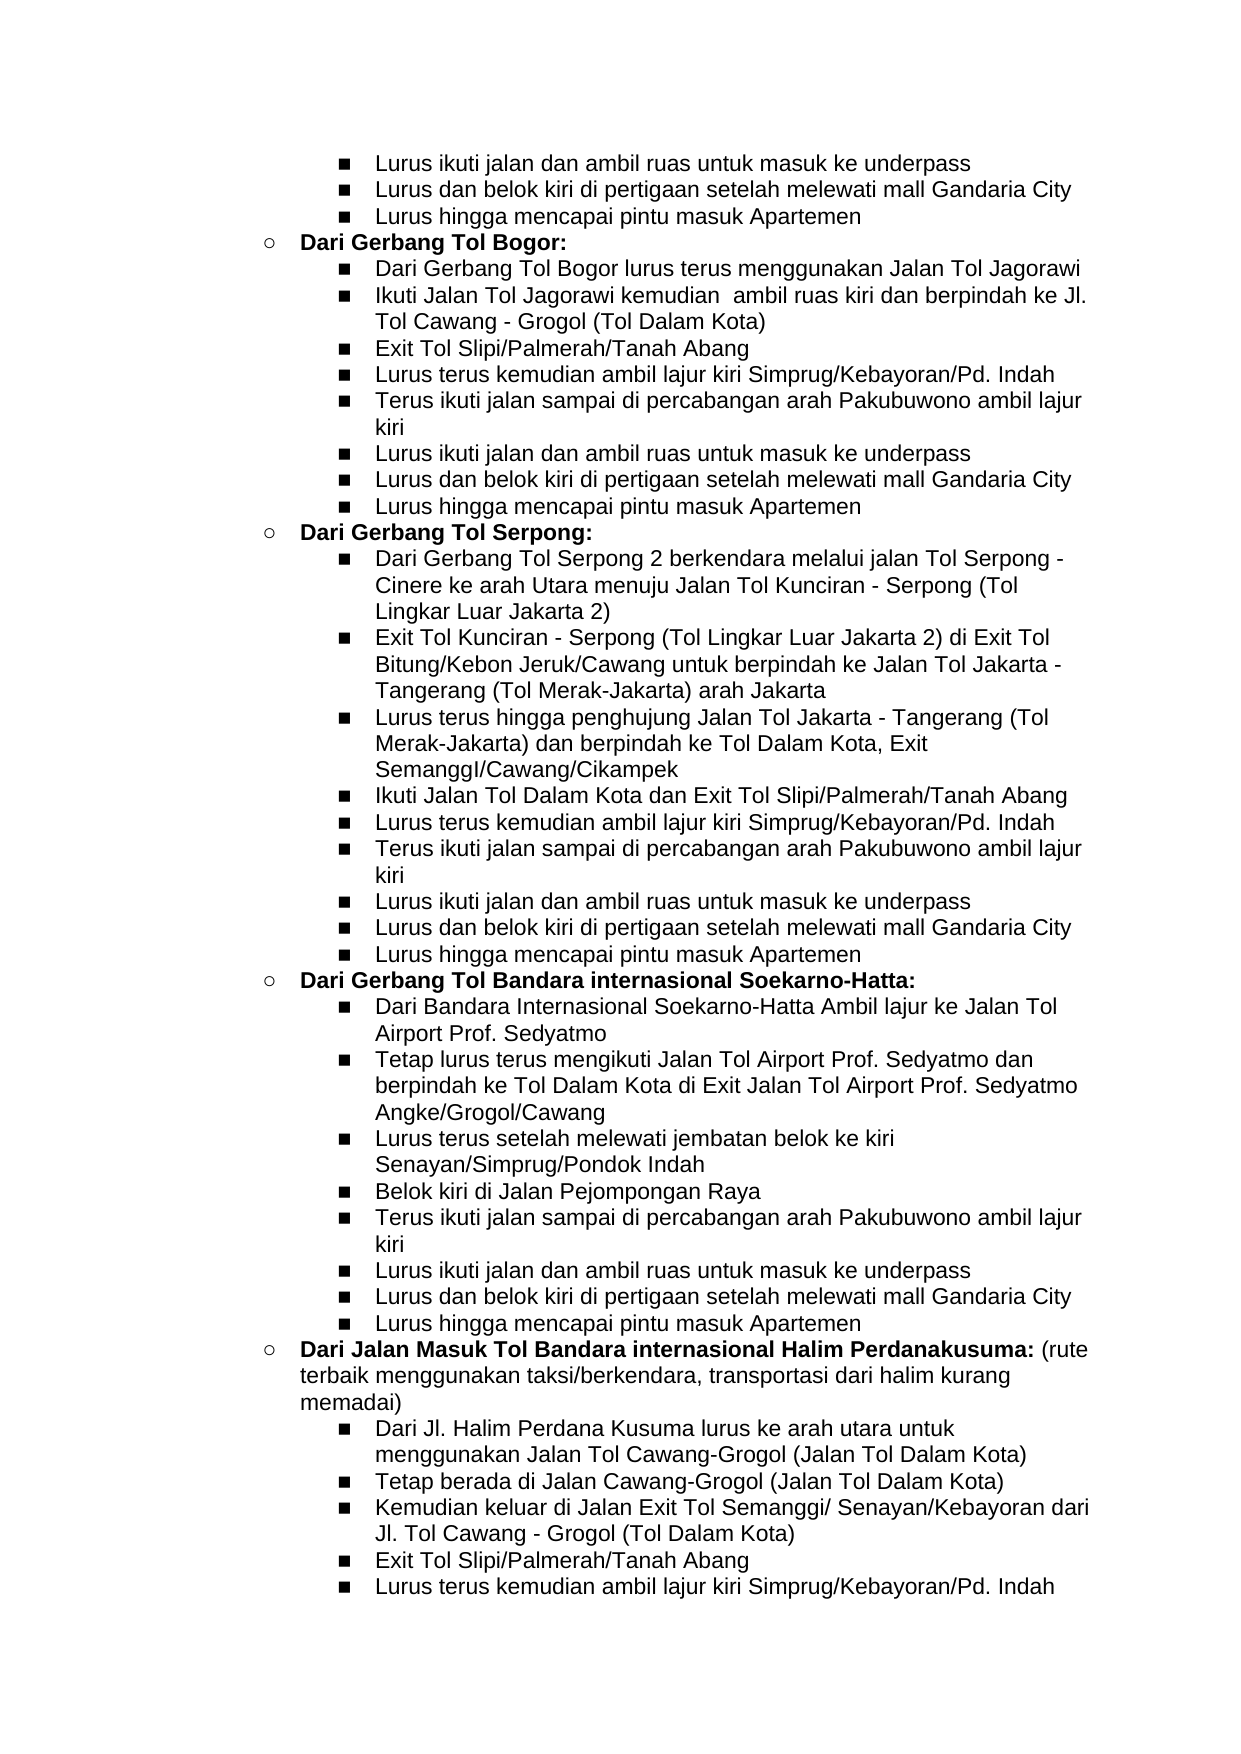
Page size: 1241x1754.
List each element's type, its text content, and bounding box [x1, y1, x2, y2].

list Terus ikuti jalan sampai di percabangan arah Pakubuwono ambil lajur kiri [337, 835, 1090, 888]
list Lurus hingga mencapai pintu masuk Apartemen [337, 1309, 1090, 1336]
list Belok kiri di Jalan Pejompongan Raya [337, 1178, 1090, 1204]
list Lurus terus kemudian ambil lajur kiri Simprug/Kebayoran/Pd. Indah [337, 361, 1090, 387]
list Dari Gerbang Tol Serpong 2 berkendara melalui jalan Tol Serpong - Cinere ke arah Utara menuju Jalan Tol Kunciran - Serpong (Tol Lingkar Luar Jakarta 2) [337, 545, 1090, 624]
list Lurus terus kemudian ambil lajur kiri Simprug/Kebayoran/Pd. Indah [337, 1573, 1090, 1599]
list Ikuti Jalan Tol Dalam Kota dan Exit Tol Slipi/Palmerah/Tanah Abang [337, 782, 1090, 809]
list Dari Gerbang Tol Serpong: [262, 519, 1090, 545]
list Ikuti Jalan Tol Jagorawi kemudian ambil ruas kiri dan berpindah ke Jl. Tol Cawang - Grogol (Tol Dalam Kota) [337, 282, 1090, 334]
list Lurus ikuti jalan dan ambil ruas untuk masuk ke underpass [337, 1257, 1090, 1283]
list Kemudian keluar di Jalan Exit Tol Semanggi/ Senayan/Kebayoran dari Jl. Tol Cawang - Grogol (Tol Dalam Kota) [337, 1494, 1090, 1547]
list Terus ikuti jalan sampai di percabangan arah Pakubuwono ambil lajur kiri [337, 1204, 1090, 1257]
list Terus ikuti jalan sampai di percabangan arah Pakubuwono ambil lajur kiri [337, 387, 1090, 440]
list Dari Gerbang Tol Bogor: [262, 229, 1090, 255]
list Exit Tol Slipi/Palmerah/Tanah Abang [337, 334, 1090, 361]
list Tetap lurus terus mengikuti Jalan Tol Airport Prof. Sedyatmo dan berpindah ke Tol Dalam Kota di Exit Jalan Tol Airport Prof. Sedyatmo Angke/Grogol/Cawang [337, 1046, 1090, 1125]
list Lurus ikuti jalan dan ambil ruas untuk masuk ke underpass [337, 888, 1090, 914]
list Lurus dan belok kiri di pertigaan setelah melewati mall Gandaria City [337, 466, 1090, 493]
list Dari Jl. Halim Perdana Kusuma lurus ke arah utara untuk menggunakan Jalan Tol Cawang-Grogol (Jalan Tol Dalam Kota) [337, 1415, 1090, 1468]
list Exit Tol Slipi/Palmerah/Tanah Abang [337, 1547, 1090, 1573]
list Lurus dan belok kiri di pertigaan setelah melewati mall Gandaria City [337, 914, 1090, 941]
list Tetap berada di Jalan Cawang-Grogol (Jalan Tol Dalam Kota) [337, 1468, 1090, 1494]
list Lurus hingga mencapai pintu masuk Apartemen [337, 203, 1090, 229]
list Lurus terus kemudian ambil lajur kiri Simprug/Kebayoran/Pd. Indah [337, 809, 1090, 835]
list Dari Gerbang Tol Bogor lurus terus menggunakan Jalan Tol Jagorawi [337, 255, 1090, 282]
list Lurus hingga mencapai pintu masuk Apartemen [337, 941, 1090, 967]
list Lurus dan belok kiri di pertigaan setelah melewati mall Gandaria City [337, 176, 1090, 203]
list Lurus hingga mencapai pintu masuk Apartemen [337, 493, 1090, 519]
list Lurus terus hingga penghujung Jalan Tol Jakarta - Tangerang (Tol Merak-Jakarta) dan berpindah ke Tol Dalam Kota, Exit SemanggI/Cawang/Cikampek [337, 703, 1090, 782]
list Lurus ikuti jalan dan ambil ruas untuk masuk ke underpass [337, 150, 1090, 176]
list Lurus ikuti jalan dan ambil ruas untuk masuk ke underpass [337, 440, 1090, 466]
list Dari Gerbang Tol Bandara internasional Soekarno-Hatta: [262, 967, 1090, 993]
list Lurus terus setelah melewati jembatan belok ke kiri Senayan/Simprug/Pondok Indah [337, 1125, 1090, 1178]
list Exit Tol Kunciran - Serpong (Tol Lingkar Luar Jakarta 2) di Exit Tol Bitung/Kebon Jeruk/Cawang untuk berpindah ke Jalan Tol Jakarta - Tangerang (Tol Merak-Jakarta) arah Jakarta [337, 624, 1090, 703]
list Dari Bandara Internasional Soekarno-Hatta Ambil lajur ke Jalan Tol Airport Prof. Sedyatmo [337, 993, 1090, 1046]
list Lurus dan belok kiri di pertigaan setelah melewati mall Gandaria City [337, 1283, 1090, 1309]
list Dari Jalan Masuk Tol Bandara internasional Halim Perdanakusuma: (rute terbaik menggunakan taksi/berkendara, transportasi dari halim kurang memadai) [262, 1336, 1090, 1415]
